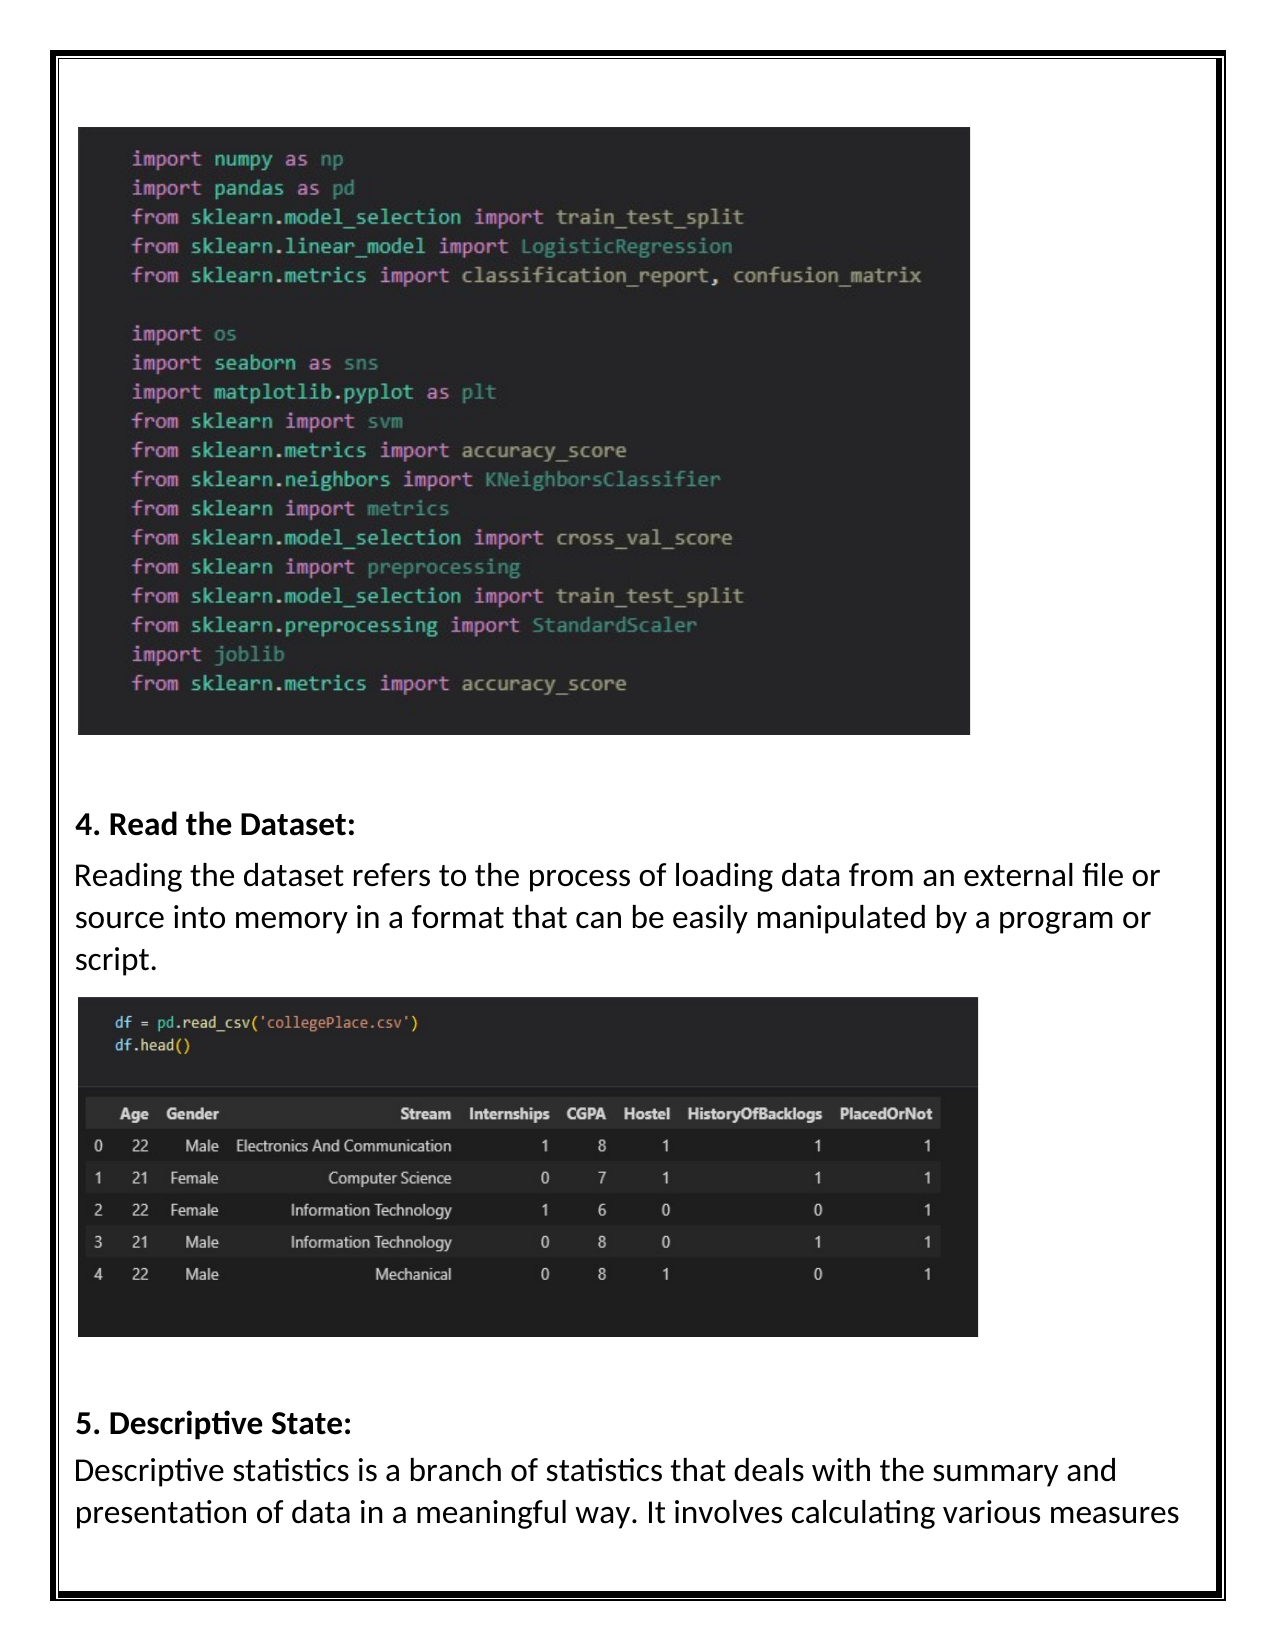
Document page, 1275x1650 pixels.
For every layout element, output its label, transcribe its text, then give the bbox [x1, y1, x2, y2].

list Read the Dataset: [75, 803, 904, 844]
picture [78, 127, 971, 735]
picture [78, 997, 979, 1337]
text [73, 1449, 1199, 1532]
text Reading the dataset refers to the process of loading data from an external file or source into memory in a format that can be easily manipulated by a program or script. [73, 854, 1199, 978]
list Descriptive State: [75, 1402, 904, 1443]
